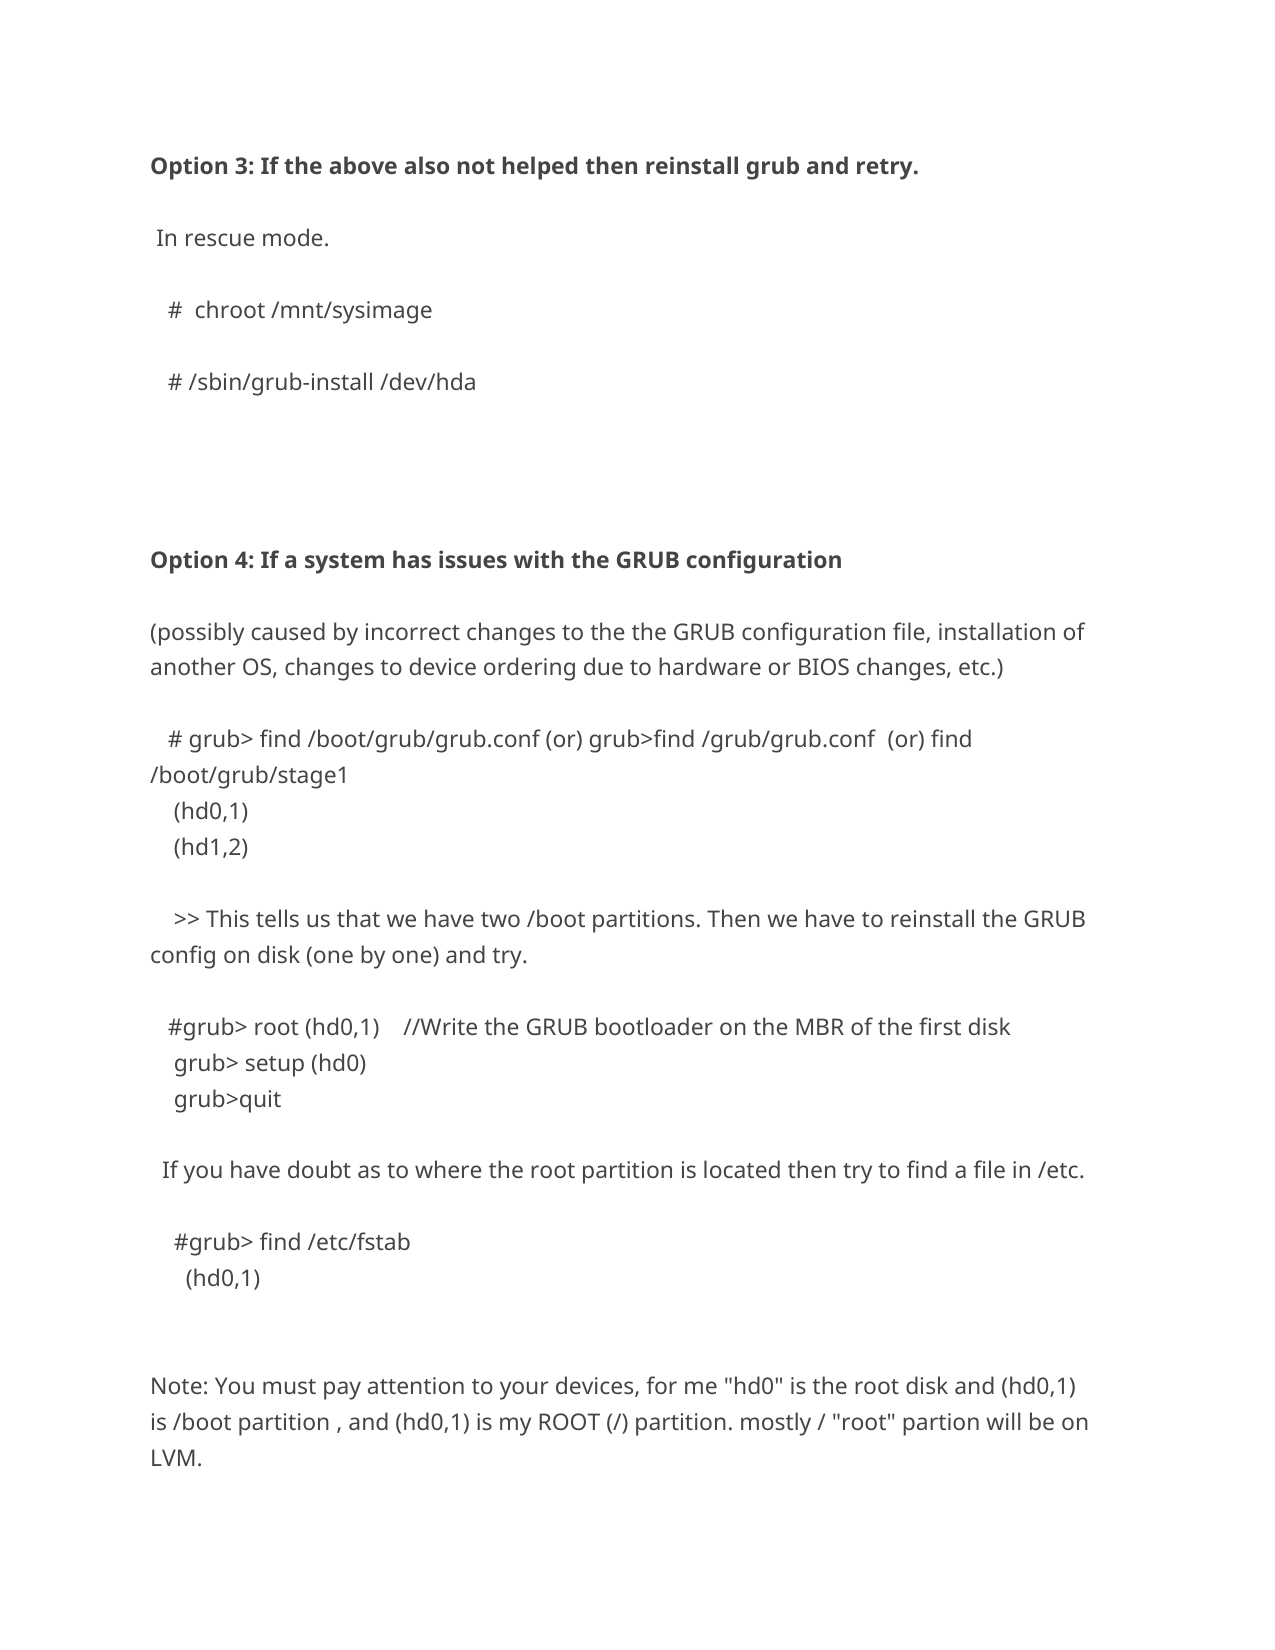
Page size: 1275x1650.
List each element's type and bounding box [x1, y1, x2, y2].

text [150, 150, 1125, 1473]
